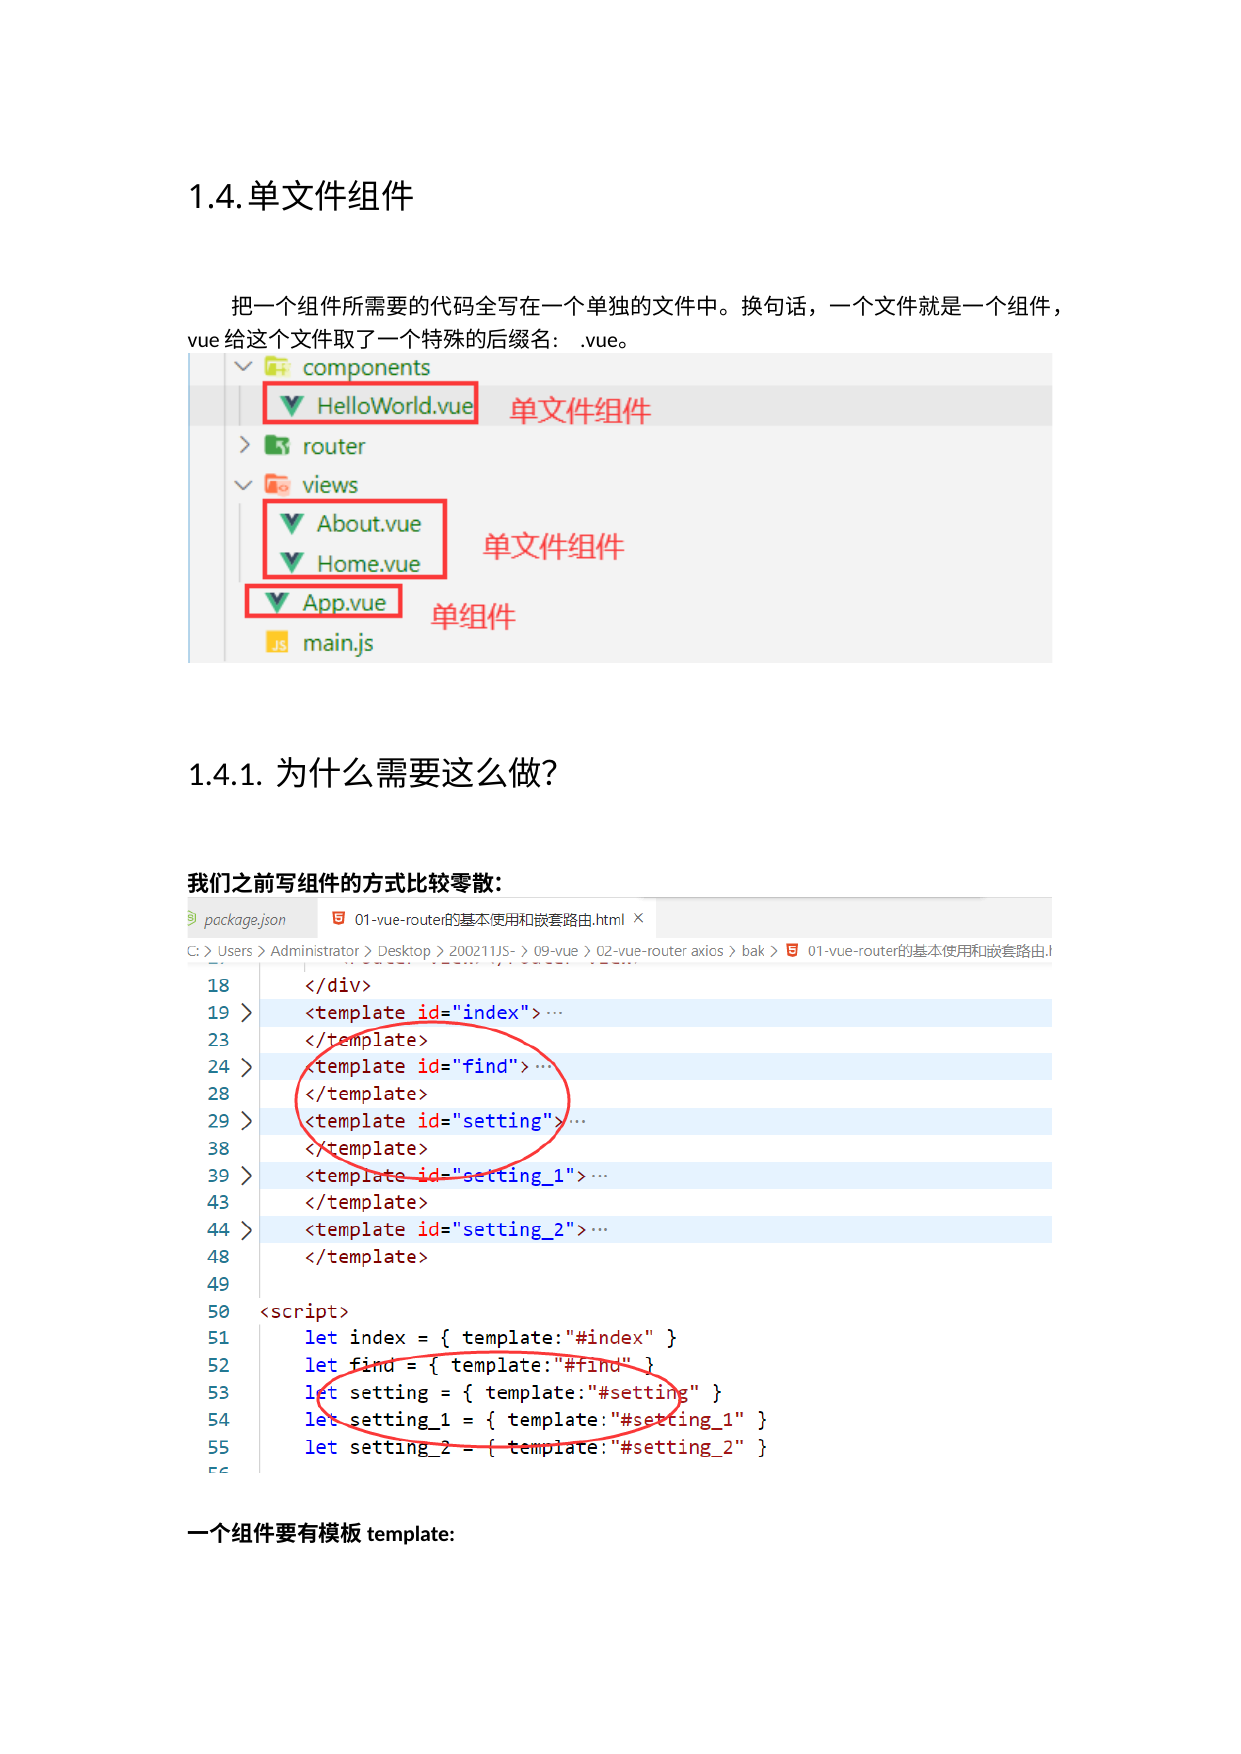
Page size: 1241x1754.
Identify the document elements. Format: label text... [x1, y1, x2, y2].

text 一个组件要有模板template: [187, 1515, 1053, 1548]
text 把一个组件所需要的代码全写在一个单独的文件中。换句话，一个文件就是一个组件，vue给这个文件取了一个特殊的后缀名: .vue。 [187, 289, 1053, 353]
picture [187, 897, 1052, 1473]
subtitle 单文件组件 [187, 162, 1053, 227]
picture [187, 353, 1053, 663]
text 我们之前写组件的方式比较零散： [187, 865, 1053, 898]
subtitle 为什么需要这么做？ [187, 738, 1053, 803]
